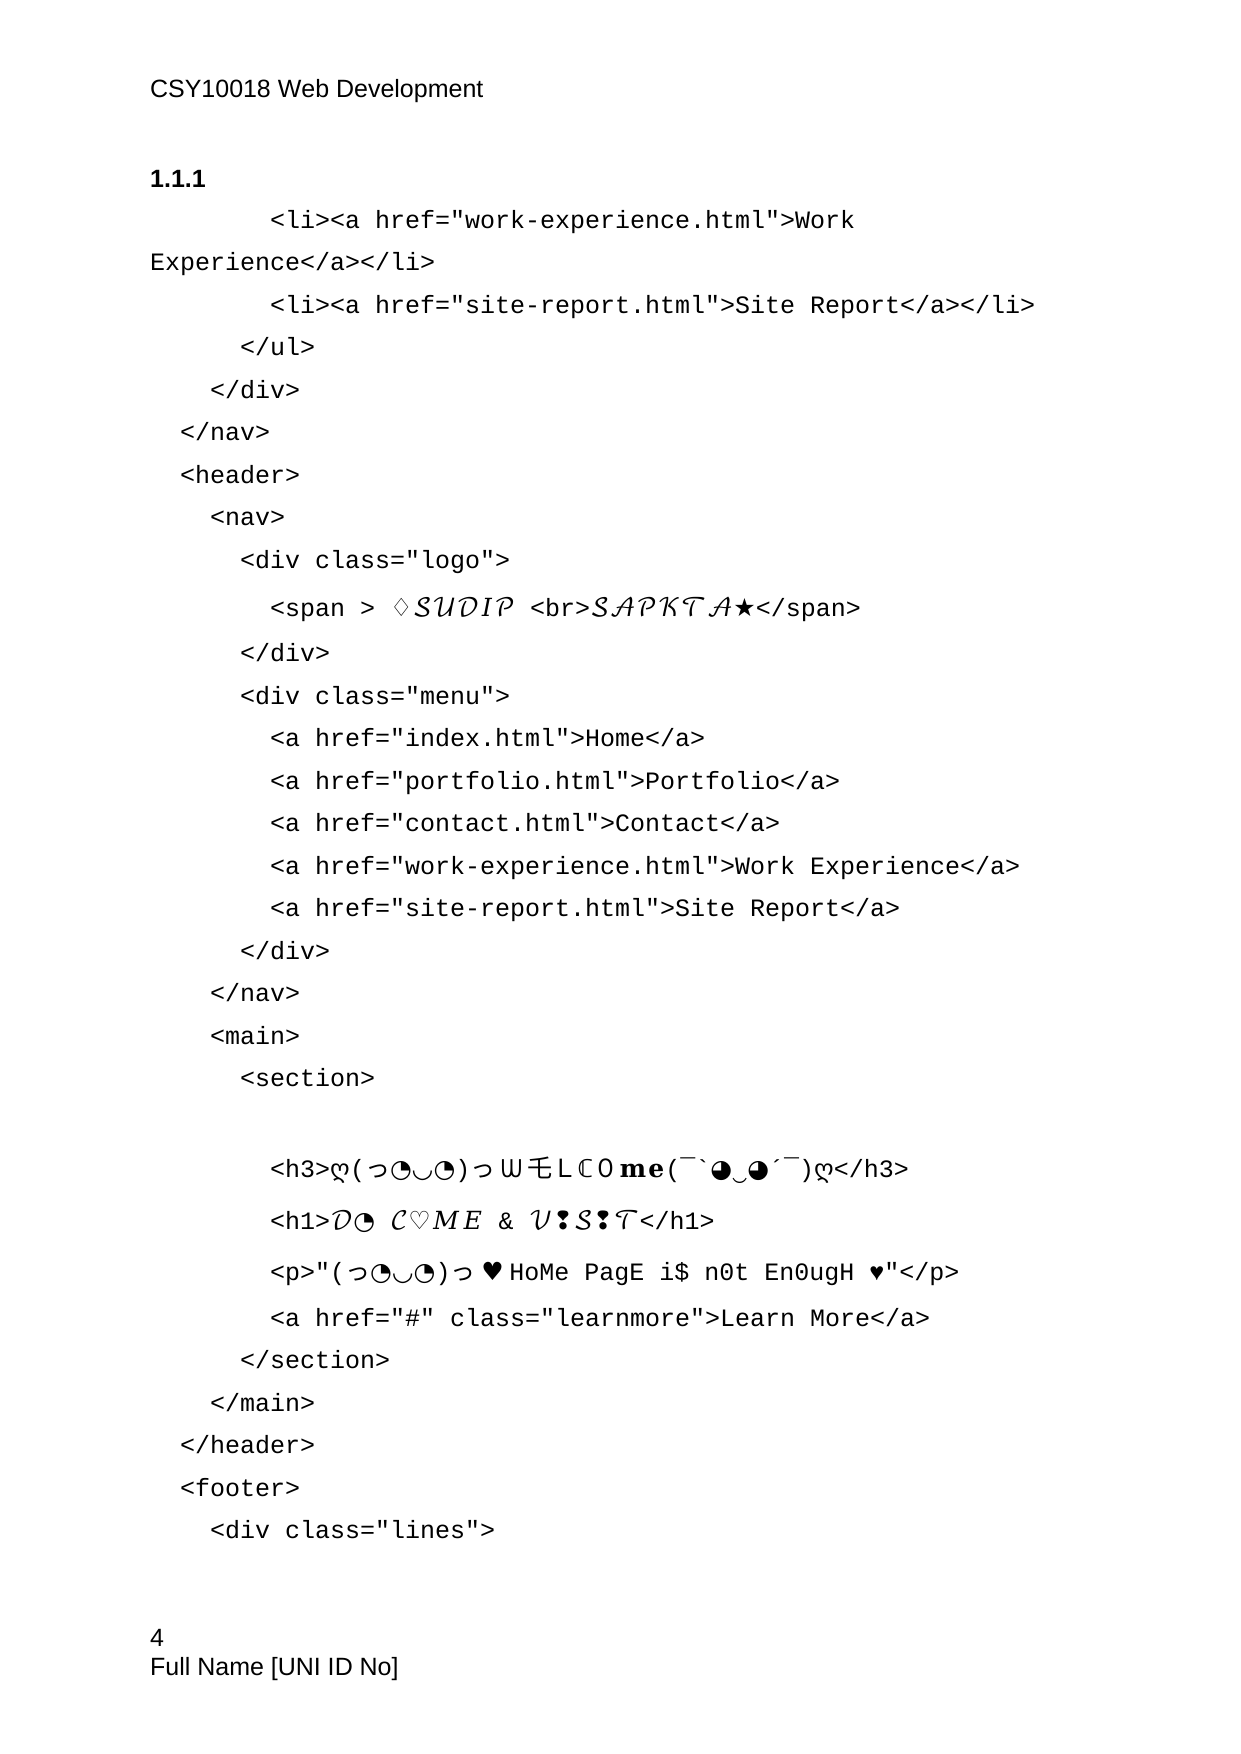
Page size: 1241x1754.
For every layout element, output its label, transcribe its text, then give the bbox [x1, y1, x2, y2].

text </nav> [150, 420, 1090, 448]
text <li><a href="site-report.html">Site Report</a></li> [150, 292, 1090, 321]
text <p>"(っ◔◡◔)っ ♥ HoMe PagE i$ n0t En0ugH ♥"</p> [150, 1254, 1090, 1288]
text <a href="contact.html">Contact</a> [150, 811, 1090, 839]
text <span > ♢𝒮𝒰𝒟𝐼𝒫 <br>𝒮𝒜𝒫𝒦💍𝒯𝒜★</span> [150, 590, 1090, 624]
text <nav> [150, 505, 1090, 533]
text <footer> [150, 1475, 1090, 1503]
text <header> [150, 462, 1090, 491]
text <a href="work-experience.html">Work Experience</a> [150, 853, 1090, 882]
text </section> [150, 1348, 1090, 1376]
text <section> [150, 1066, 1090, 1094]
text <div class="logo"> [150, 547, 1090, 576]
text <a href="index.html">Home</a> [150, 726, 1090, 754]
text <a href="site-report.html">Site Report</a> [150, 896, 1090, 924]
text <a href="#" class="learnmore">Learn More</a> [150, 1305, 1090, 1333]
text <div class="menu"> [150, 683, 1090, 712]
text <h1>𝒟◔ 𝒞♡𝑀𝐸 & 𝒱❢𝒮❢𝒯</h1> [150, 1202, 1090, 1237]
text <div class="lines"> [150, 1518, 1090, 1546]
text </nav> [150, 981, 1090, 1009]
text </div> [150, 641, 1090, 669]
text </header> [150, 1433, 1090, 1461]
text </main> [150, 1390, 1090, 1418]
text <a href="portfolio.html">Portfolio</a> [150, 768, 1090, 797]
text <h3>ღ(っ◔◡◔)っᗯ乇Ｌℂ０𝐦𝐞(¯`◕‿◕´¯)ღ</h3> [150, 1151, 1090, 1185]
text <main> [150, 1023, 1090, 1052]
text <li><a href="work-experience.html">Work Experience</a></li> [150, 207, 1090, 278]
text </div> [150, 938, 1090, 967]
text </ul> [150, 335, 1090, 363]
text </div> [150, 377, 1090, 406]
